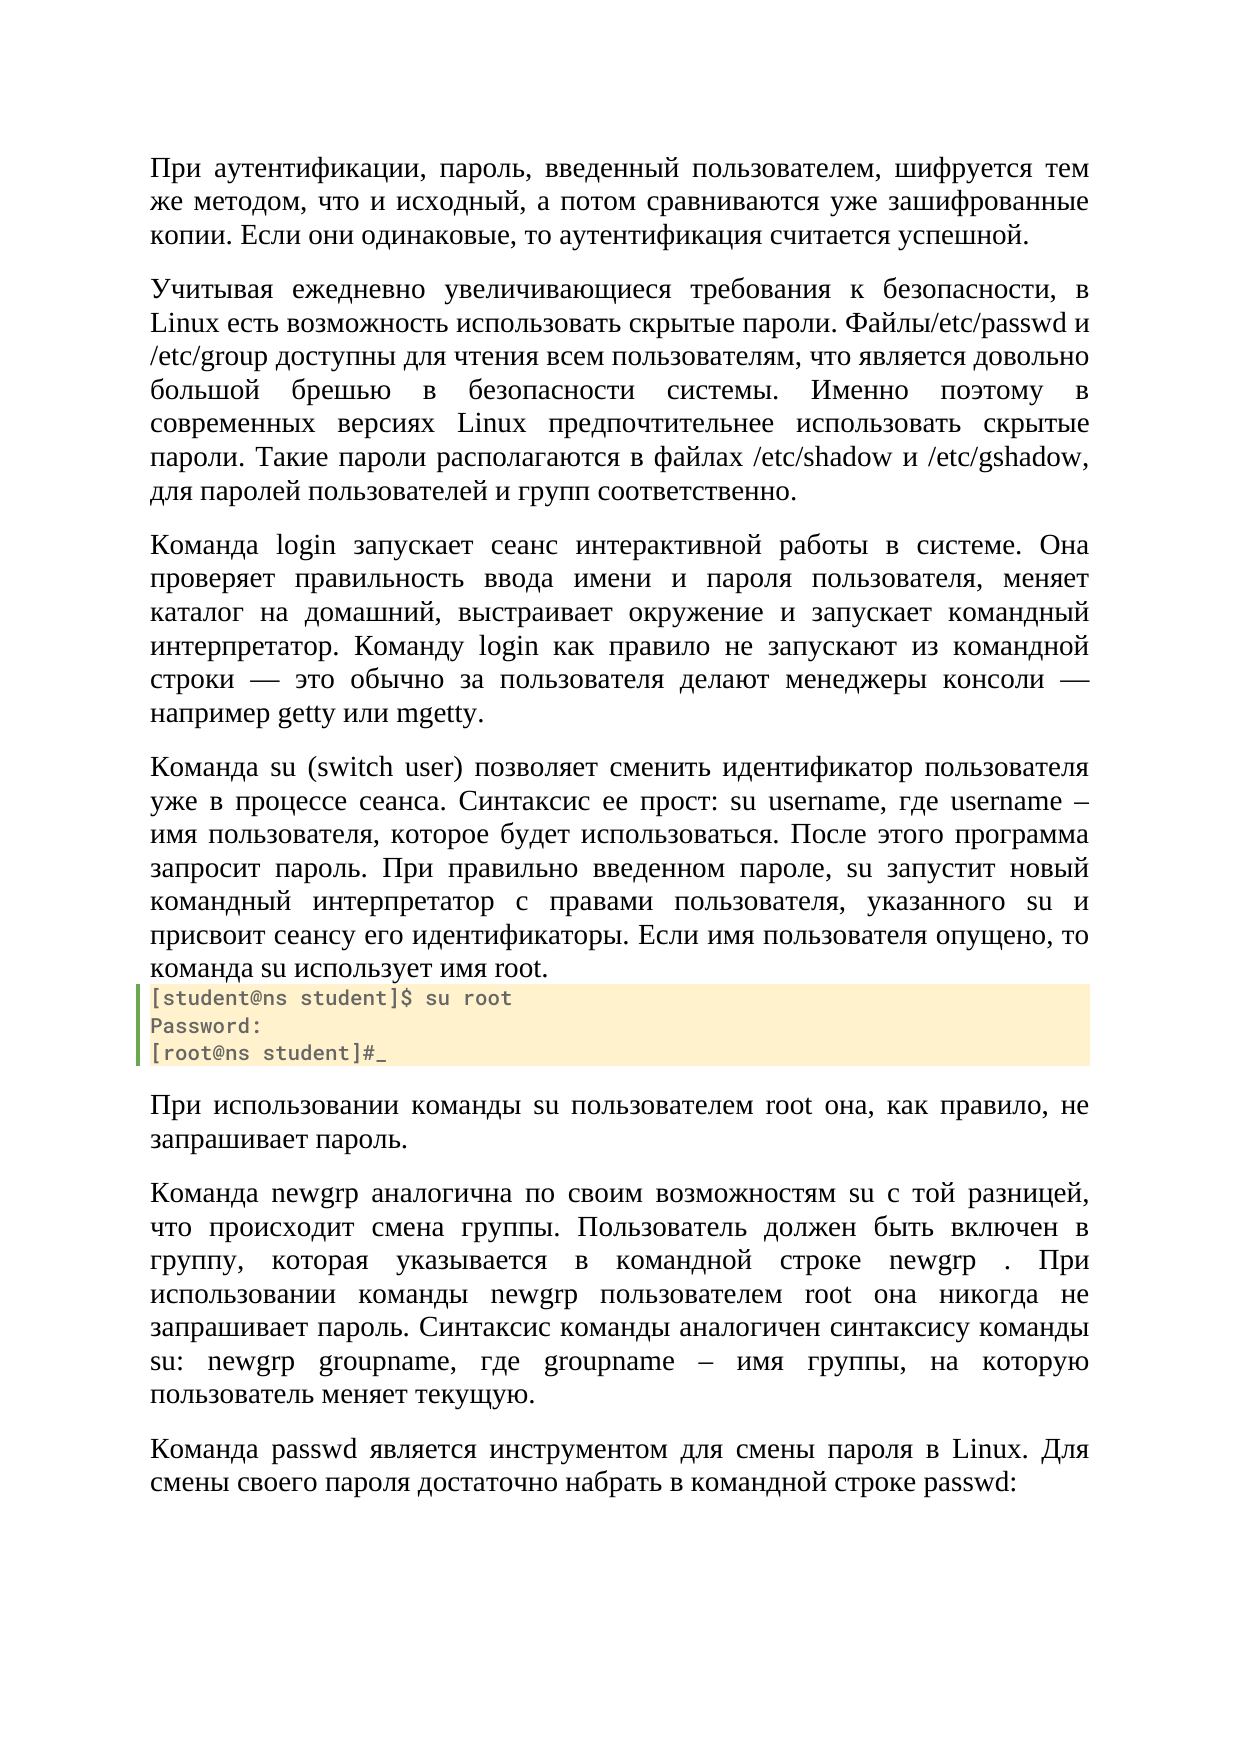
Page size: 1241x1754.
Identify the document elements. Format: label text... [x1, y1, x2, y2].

text Учитывая ежедневно увеличивающиеся требования к безопасности, в Linux есть возможность использовать скрытые пароли. Файлы/etc/passwd и /etc/group доступны для чтения всем пользователям, что является довольно большой брешью в безопасности системы. Именно поэтому в современных версиях Linux предпочтительнее использовать скрытые пароли. Такие пароли располагаются в файлах /etc/shadow и /etc/gshadow, для паролей пользователей и групп соответственно. [150, 271, 1090, 506]
text Команда passwd является инструментом для смены пароля в Linux. Для смены своего пароля достаточно набрать в командной строке passwd: [150, 1431, 1090, 1498]
text Команда newgrp аналогична по своим возможностям su с той разницей, что происходит смена группы. Пользователь должен быть включен в группу, которая указывается в командной строке newgrp . При использовании команды newgrp пользователем root она никогда не запрашивает пароль. Синтаксис команды аналогичен синтаксису команды su: newgrp groupname, где groupname – имя группы, на которую пользователь меняет текущую. [150, 1175, 1090, 1410]
text Команда su (switch user) позволяет сменить идентификатор пользователя уже в процессе сеанса. Синтаксис ее прост: su username, где username – имя пользователя, которое будет использоваться. После этого программа запросит пароль. При правильно введенном пароле, su запустит новый командный интерпретатор с правами пользователя, указанного su и присвоит сеансу его идентификаторы. Если имя пользователя опущено, то команда su использует имя root. [150, 749, 1090, 984]
subtitle Password: [150, 1011, 1090, 1039]
subtitle [root@ns student]#_ [150, 1039, 1090, 1066]
text При аутентификации, пароль, введенный пользователем, шифруется тем же методом, что и исходный, а потом сравниваются уже зашифрованные копии. Если они одинаковые, то аутентификация считается успешной. [150, 150, 1090, 251]
text При использовании команды su пользователем root она, как правило, не запрашивает пароль. [150, 1087, 1090, 1154]
text Команда login запускает сеанс интерактивной работы в системе. Она проверяет правильность ввода имени и пароля пользователя, меняет каталог на домашний, выстраивает окружение и запускает командный интерпретатор. Команду login как правило не запускают из командной строки — это обычно за пользователя делают менеджеры консоли — например getty или mgetty. [150, 527, 1090, 728]
subtitle [student@ns student]$ su root [150, 984, 1090, 1011]
